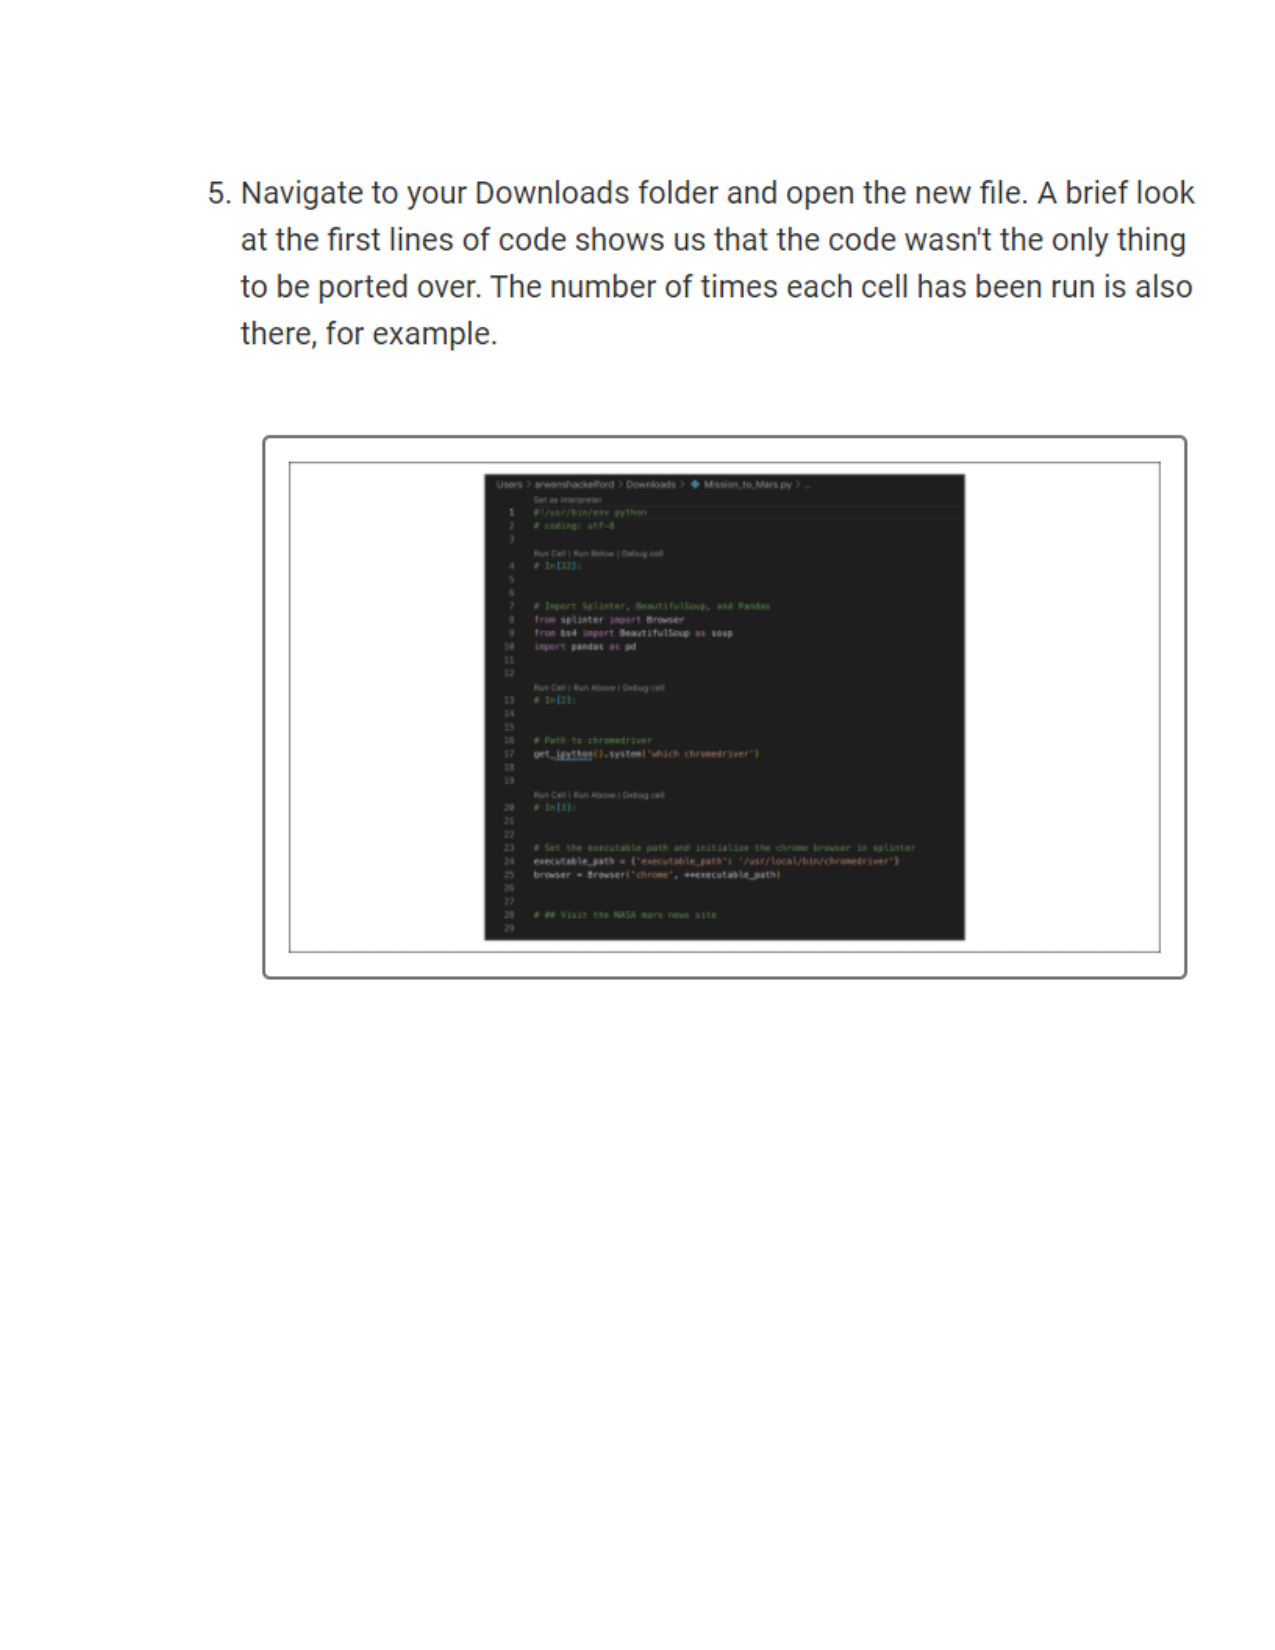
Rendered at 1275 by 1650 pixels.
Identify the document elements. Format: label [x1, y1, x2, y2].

picture [150, 150, 1247, 1008]
